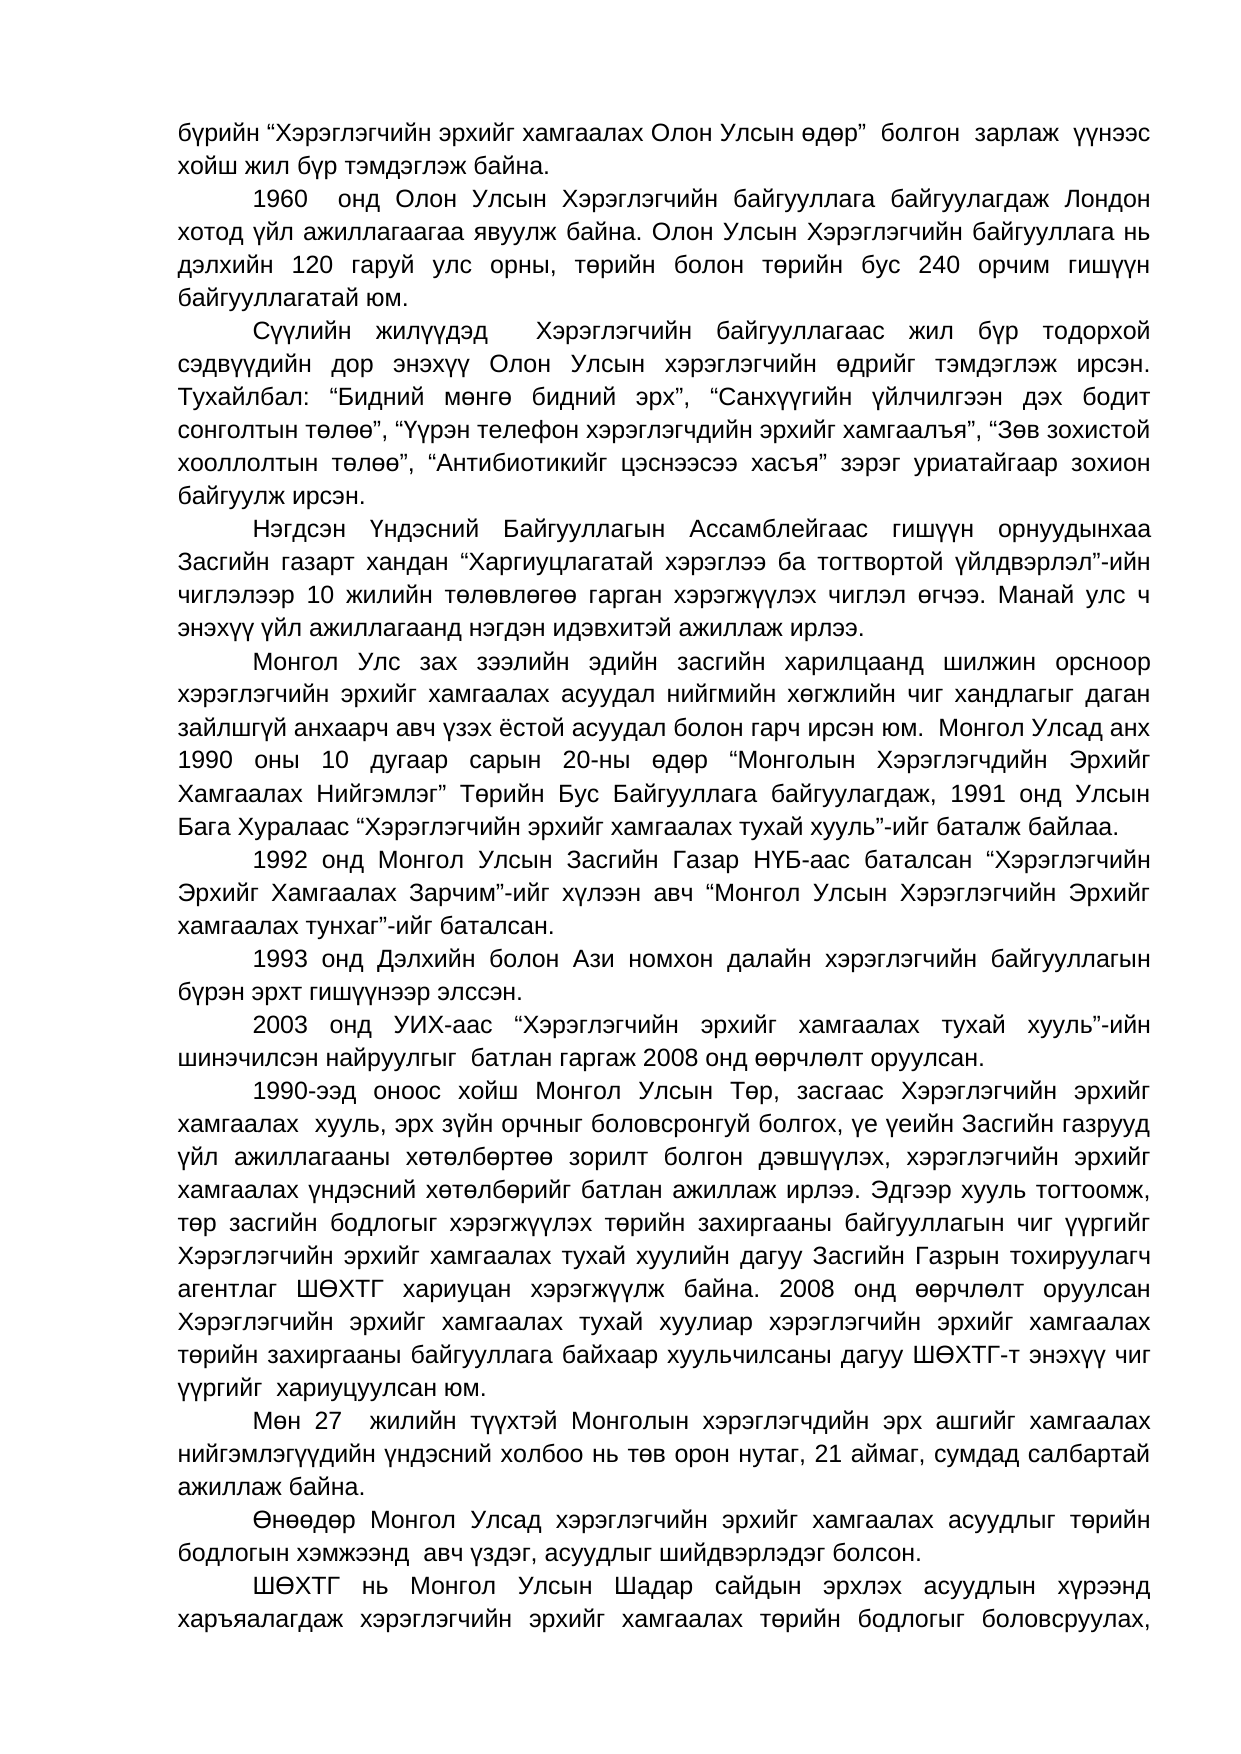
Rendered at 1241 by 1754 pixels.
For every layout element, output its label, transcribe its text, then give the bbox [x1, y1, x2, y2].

text Монгол Улс зах зээлийн эдийн засгийн харилцаанд шилжин орсноор хэрэглэгчийн эрхийг хамгаалах асуудал нийгмийн хөгжлийн чиг хандлагыг даган зайлшгүй анхаарч авч үзэх ёстой асуудал болон гарч ирсэн юм. Монгол Улсад анх 1990 оны 10 дугаар сарын 20-ны өдөр “Монголын Хэрэглэгчдийн Эрхийг Хамгаалах Нийгэмлэг” Төрийн Бус Байгууллага байгуулагдаж, 1991 онд Улсын Бага Хуралаас “Хэрэглэгчийн эрхийг хамгаалах тухай хууль”-ийг баталж байлаа. [177, 646, 1152, 840]
text 1960 онд Олон Улсын Хэрэглэгчийн байгууллага байгуулагдаж Лондон хотод үйл ажиллагаагаа явуулж байна. Олон Улсын Хэрэглэгчийн байгууллага нь дэлхийн 120 гаруй улс орны, төрийн болон төрийн бус 240 орчим гишүүн байгууллагатай юм. [177, 184, 1152, 312]
text Нэгдсэн Үндэсний Байгууллагын Ассамблейгаас гишүүн орнуудынхаа Засгийн газарт хандан “Харгиуцлагатай хэрэглээ ба тогтвортой үйлдвэрлэл”-ийн чиглэлээр 10 жилийн төлөвлөгөө гарган хэрэгжүүлэх чиглэл өгчээ. Манай улс ч энэхүү үйл ажиллагаанд нэгдэн идэвхитэй ажиллаж ирлээ. [177, 514, 1152, 642]
text 1993 онд Дэлхийн болон Ази номхон далайн хэрэглэгчийн байгууллагын бүрэн эрхт гишүүнээр элссэн. [177, 944, 1152, 1005]
text 2003 онд УИХ-аас “Хэрэглэгчийн эрхийг хамгаалах тухай хууль”-ийн шинэчилсэн найруулгыг батлан гаргаж 2008 онд өөрчлөлт оруулсан. [177, 1010, 1152, 1071]
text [177, 118, 1152, 180]
text Сүүлийн жилүүдэд Хэрэглэгчийн байгууллагаас жил бүр тодорхой сэдвүүдийн дор энэхүү Олон Улсын хэрэглэгчийн өдрийг тэмдэглэж ирсэн. Тухайлбал: “Бидний мөнгө бидний эрх”, “Санхүүгийн үйлчилгээн дэх бодит сонголтын төлөө”, “Үүрэн телефон хэрэглэгчдийн эрхийг хамгаалъя”, “Зөв зохистой хооллолтын төлөө”, “Антибиотикийг цэснээсээ хасъя” зэрэг уриатайгаар зохион байгуулж ирсэн. [177, 316, 1152, 510]
text Өнөөдөр Монгол Улсад хэрэглэгчийн эрхийг хамгаалах асуудлыг төрийн бодлогын хэмжээнд авч үздэг, асуудлыг шийдвэрлэдэг болсон. [177, 1505, 1152, 1567]
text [177, 1571, 1152, 1633]
text 1992 онд Монгол Улсын Засгийн Газар НҮБ-аас баталсан “Хэрэглэгчийн Эрхийг Хамгаалах Зарчим”-ийг хүлээн авч “Монгол Улсын Хэрэглэгчийн Эрхийг хамгаалах тунхаг”-ийг баталсан. [177, 844, 1152, 939]
text Мөн 27 жилийн түүхтэй Монголын хэрэглэгчдийн эрх ашгийг хамгаалах нийгэмлэгүүдийн үндэсний холбоо нь төв орон нутаг, 21 аймаг, сумдад салбартай ажиллаж байна. [177, 1406, 1152, 1501]
text 1990-ээд оноос хойш Монгол Улсын Төр, засгаас Хэрэглэгчийн эрхийг хамгаалах хууль, эрх зүйн орчныг боловсронгуй болгох, үе үеийн Засгийн газрууд үйл ажиллагааны хөтөлбөртөө зорилт болгон дэвшүүлэх, хэрэглэгчийн эрхийг хамгаалах үндэсний хөтөлбөрийг батлан ажиллаж ирлээ. Эдгээр хууль тогтоомж, төр засгийн бодлогыг хэрэгжүүлэх төрийн захиргааны байгууллагын чиг үүргийг Хэрэглэгчийн эрхийг хамгаалах тухай хуулийн дагуу Засгийн Газрын тохируулагч агентлаг ШӨХТГ хариуцан хэрэгжүүлж байна. 2008 онд өөрчлөлт оруулсан Хэрэглэгчийн эрхийг хамгаалах тухай хуулиар хэрэглэгчийн эрхийг хамгаалах төрийн захиргааны байгууллага байхаар хуульчилсаны дагуу ШӨХТГ-т энэхүү чиг үүргийг хариуцуулсан юм. [177, 1076, 1152, 1402]
